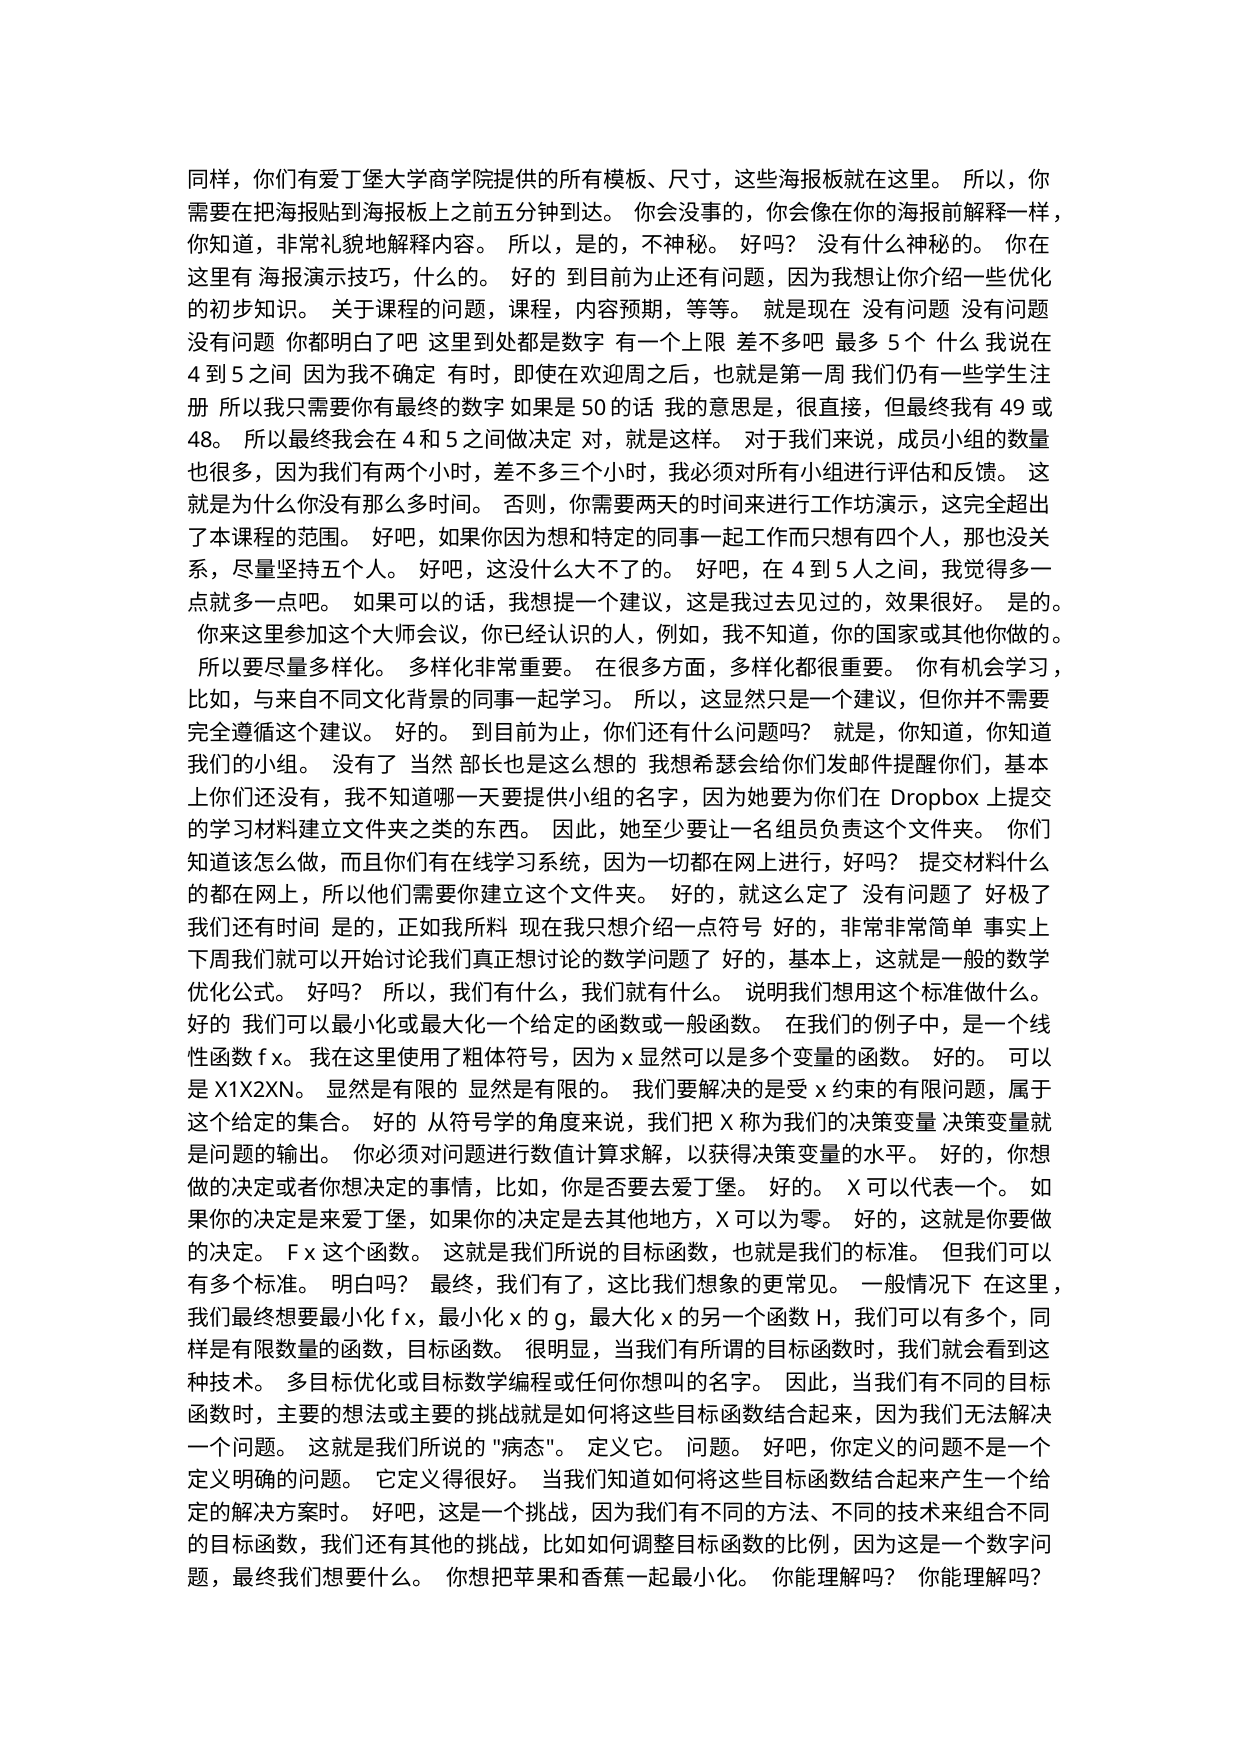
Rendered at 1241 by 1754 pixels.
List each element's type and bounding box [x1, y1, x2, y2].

text [187, 162, 1053, 1592]
